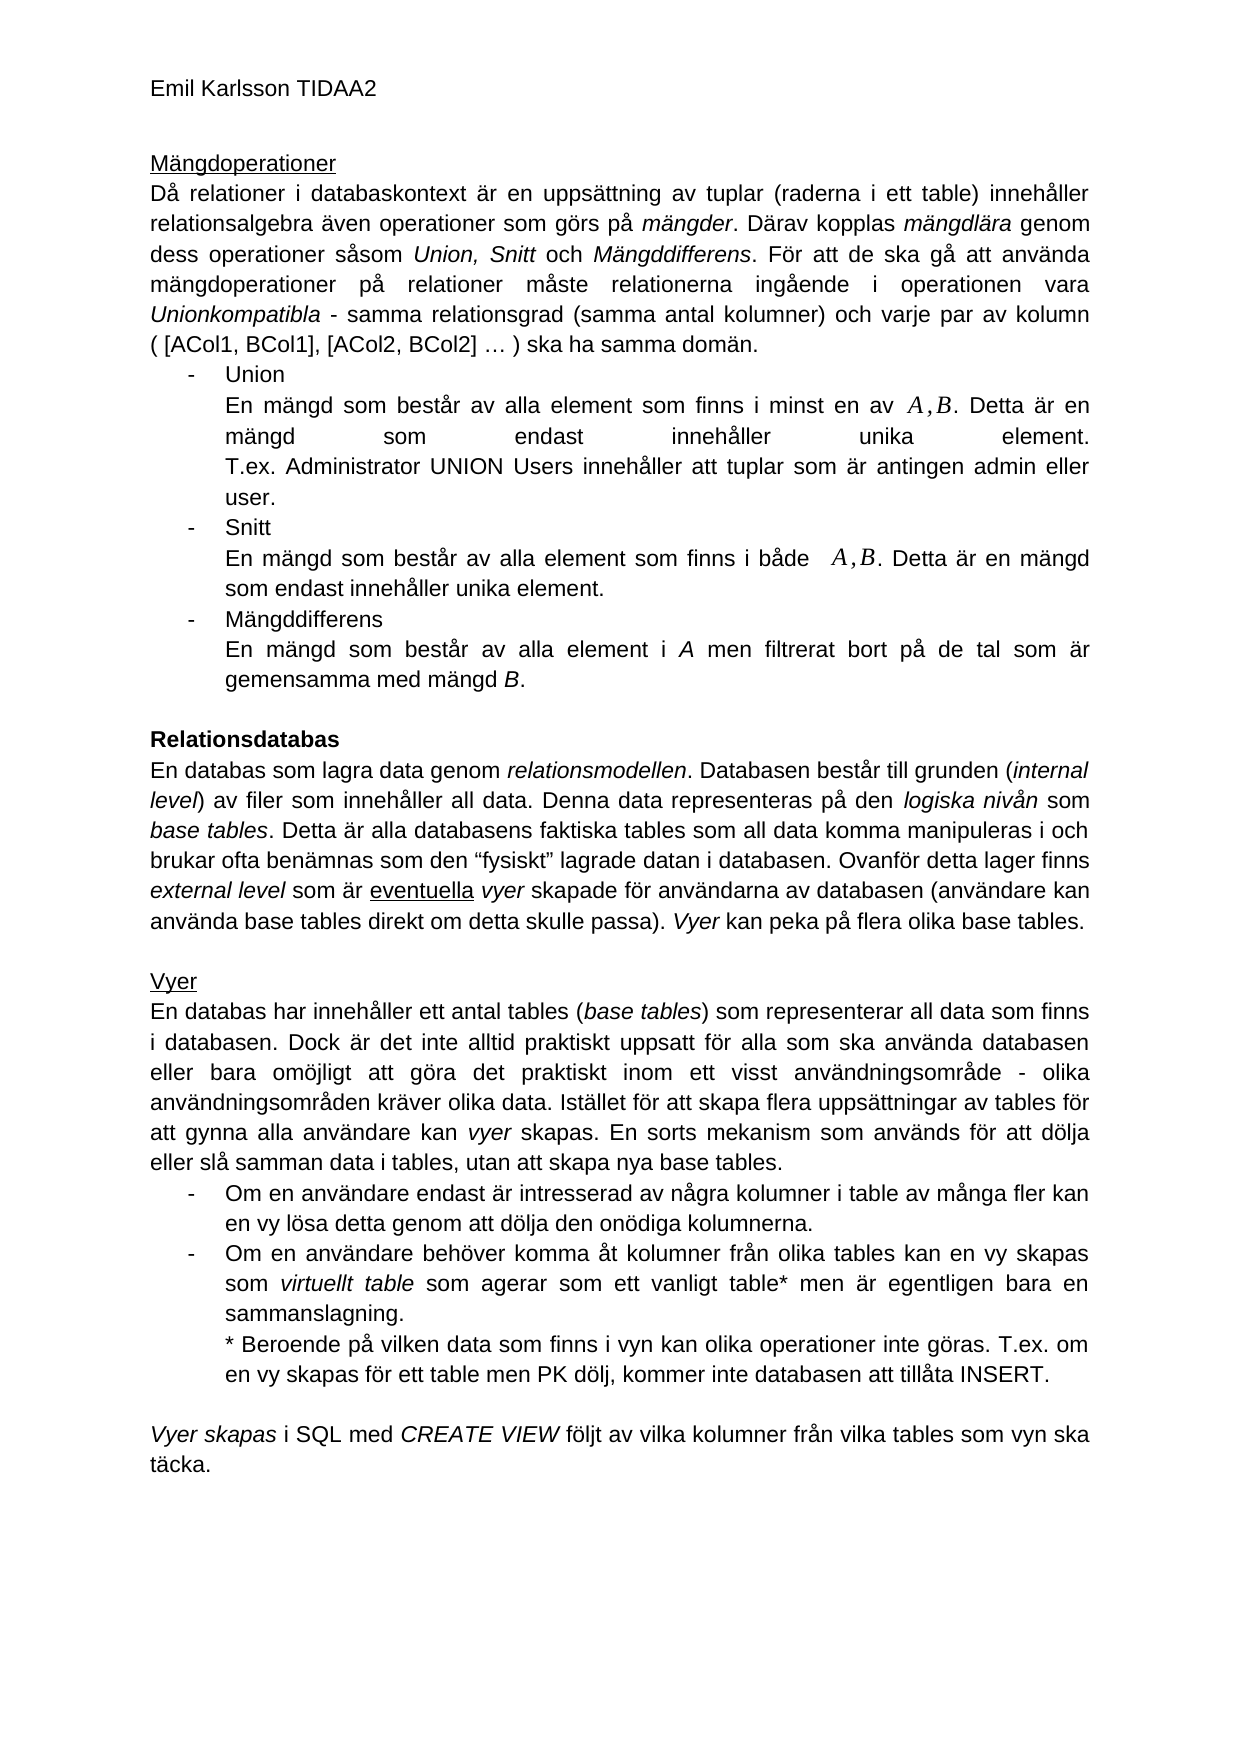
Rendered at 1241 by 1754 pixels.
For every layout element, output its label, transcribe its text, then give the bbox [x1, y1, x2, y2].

list Om en användare endast är intresserad av några kolumner i table av många fler kan en vy lösa detta genom att dölja den onödiga kolumnerna. [187, 1179, 1090, 1236]
text Mängdoperationer [150, 150, 1090, 176]
text En databas har innehåller ett antal tables (base tables) som representerar all data som finns i databasen. Dock är det inte alltid praktiskt uppsatt för alla som ska använda databasen eller bara omöjligt att göra det praktiskt inom ett visst användningsområde - olika användningsområden kräver olika data. Istället för att skapa flera uppsättningar av tables för att gynna alla användare kan vyer skapas. En sorts mekanism som används för att dölja eller slå samman data i tables, utan att skapa nya base tables. [150, 998, 1090, 1176]
list Om en användare behöver komma åt kolumner från olika tables kan en vy skapas som virtuellt table som agerar som ett vanligt table* men är egentligen bara en sammanslagning. * Beroende på vilken data som finns i vyn kan olika operationer inte göras. T.ex. om en vy skapas för ett table men PK dölj, kommer inte databasen att tillåta INSERT. [187, 1240, 1090, 1387]
list Snitt En mängd som består av alla element som finns i både . Detta är en mängd som endast innehåller unika element. [187, 514, 1090, 602]
text Då relationer i databaskontext är en uppsättning av tuplar (raderna i ett table) innehåller relationsalgebra även operationer som görs på mängder. Därav kopplas mängdlära genom dess operationer såsom Union, Snitt och Mängddifferens. För att de ska gå att använda mängdoperationer på relationer måste relationerna ingående i operationen vara Unionkompatibla - samma relationsgrad (samma antal kolumner) och varje par av kolumn ( [ACol1, BCol1], [ACol2, BCol2] … ) ska ha samma domän. [150, 180, 1090, 358]
text Relationsdatabas [150, 726, 1090, 753]
text En databas som lagra data genom relationsmodellen. Databasen består till grunden (internal level) av filer som innehåller all data. Denna data representeras på den logiska nivån som base tables. Detta är alla databasens faktiska tables som all data komma manipuleras i och brukar ofta benämnas som den “fysiskt” lagrade datan i databasen. Ovanför detta lager finns external level som är eventuella vyer skapade för användarna av databasen (användare kan använda base tables direkt om detta skulle passa). Vyer kan peka på flera olika base tables. [150, 757, 1090, 934]
list Union En mängd som består av alla element som finns i minst en av . Detta är en mängd som endast innehåller unika element. T.ex. Administrator UNION Users innehåller att tuplar som är antingen admin eller user. [187, 361, 1090, 510]
list Mängddifferens En mängd som består av alla element i A men filtrerat bort på de tal som är gemensamma med mängd B. [187, 606, 1090, 692]
text Vyer [150, 968, 1090, 994]
text Vyer skapas i SQL med CREATE VIEW följt av vilka kolumner från vilka tables som vyn ska täcka. [150, 1421, 1090, 1478]
